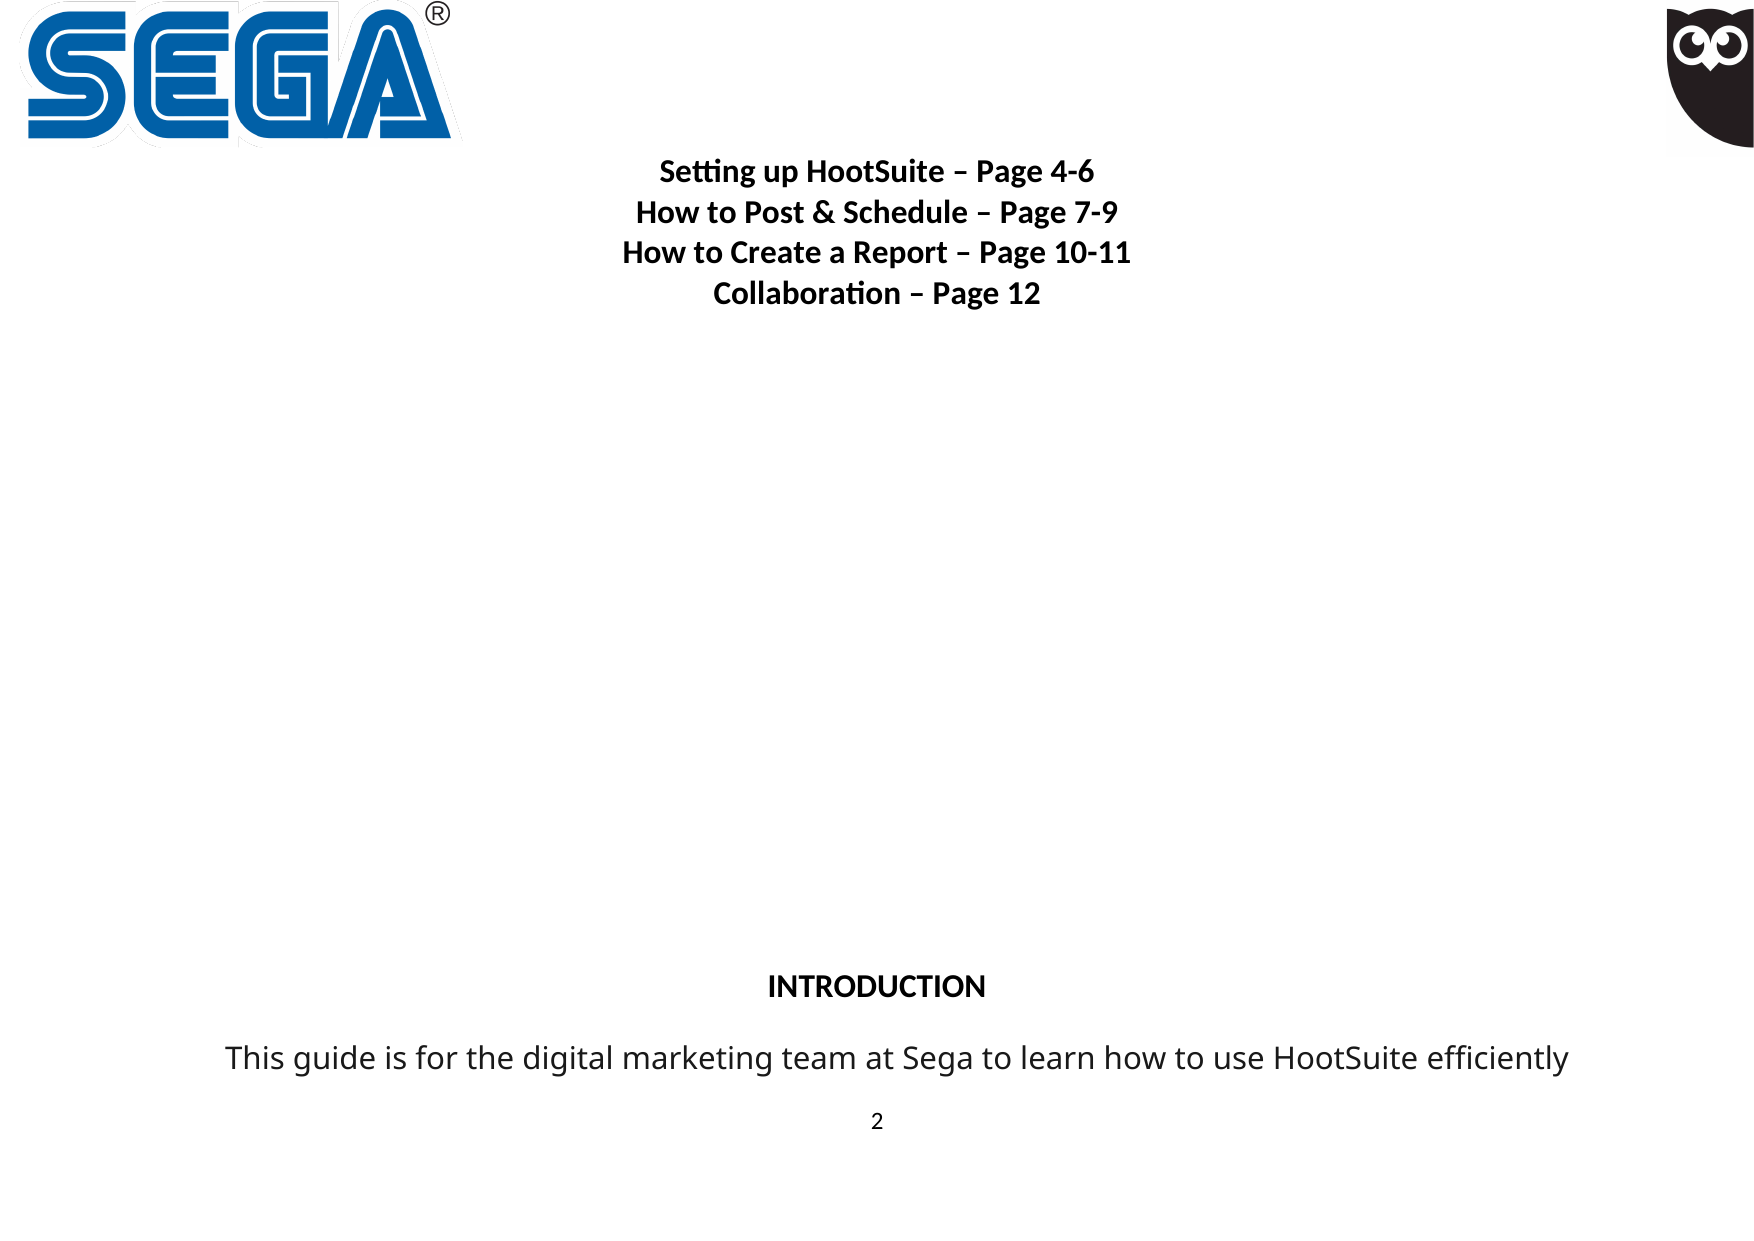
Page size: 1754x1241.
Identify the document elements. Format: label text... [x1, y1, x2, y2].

picture [1666, 0, 1754, 157]
text How to Create a Report – Page 10-11 [150, 231, 1604, 272]
text INTRODUCTION [150, 964, 1604, 1005]
text This guide is for the digital marketing team at Sega to learn how to use HootSuite efficiently and consistently throughout [225, 1036, 1604, 1078]
picture [18, 0, 463, 147]
text Setting up HootSuite – Page 4-6 [150, 150, 1604, 191]
text How to Post & Schedule – Page 7-9 [150, 191, 1604, 231]
text Collaboration – Page 12 [150, 272, 1604, 313]
